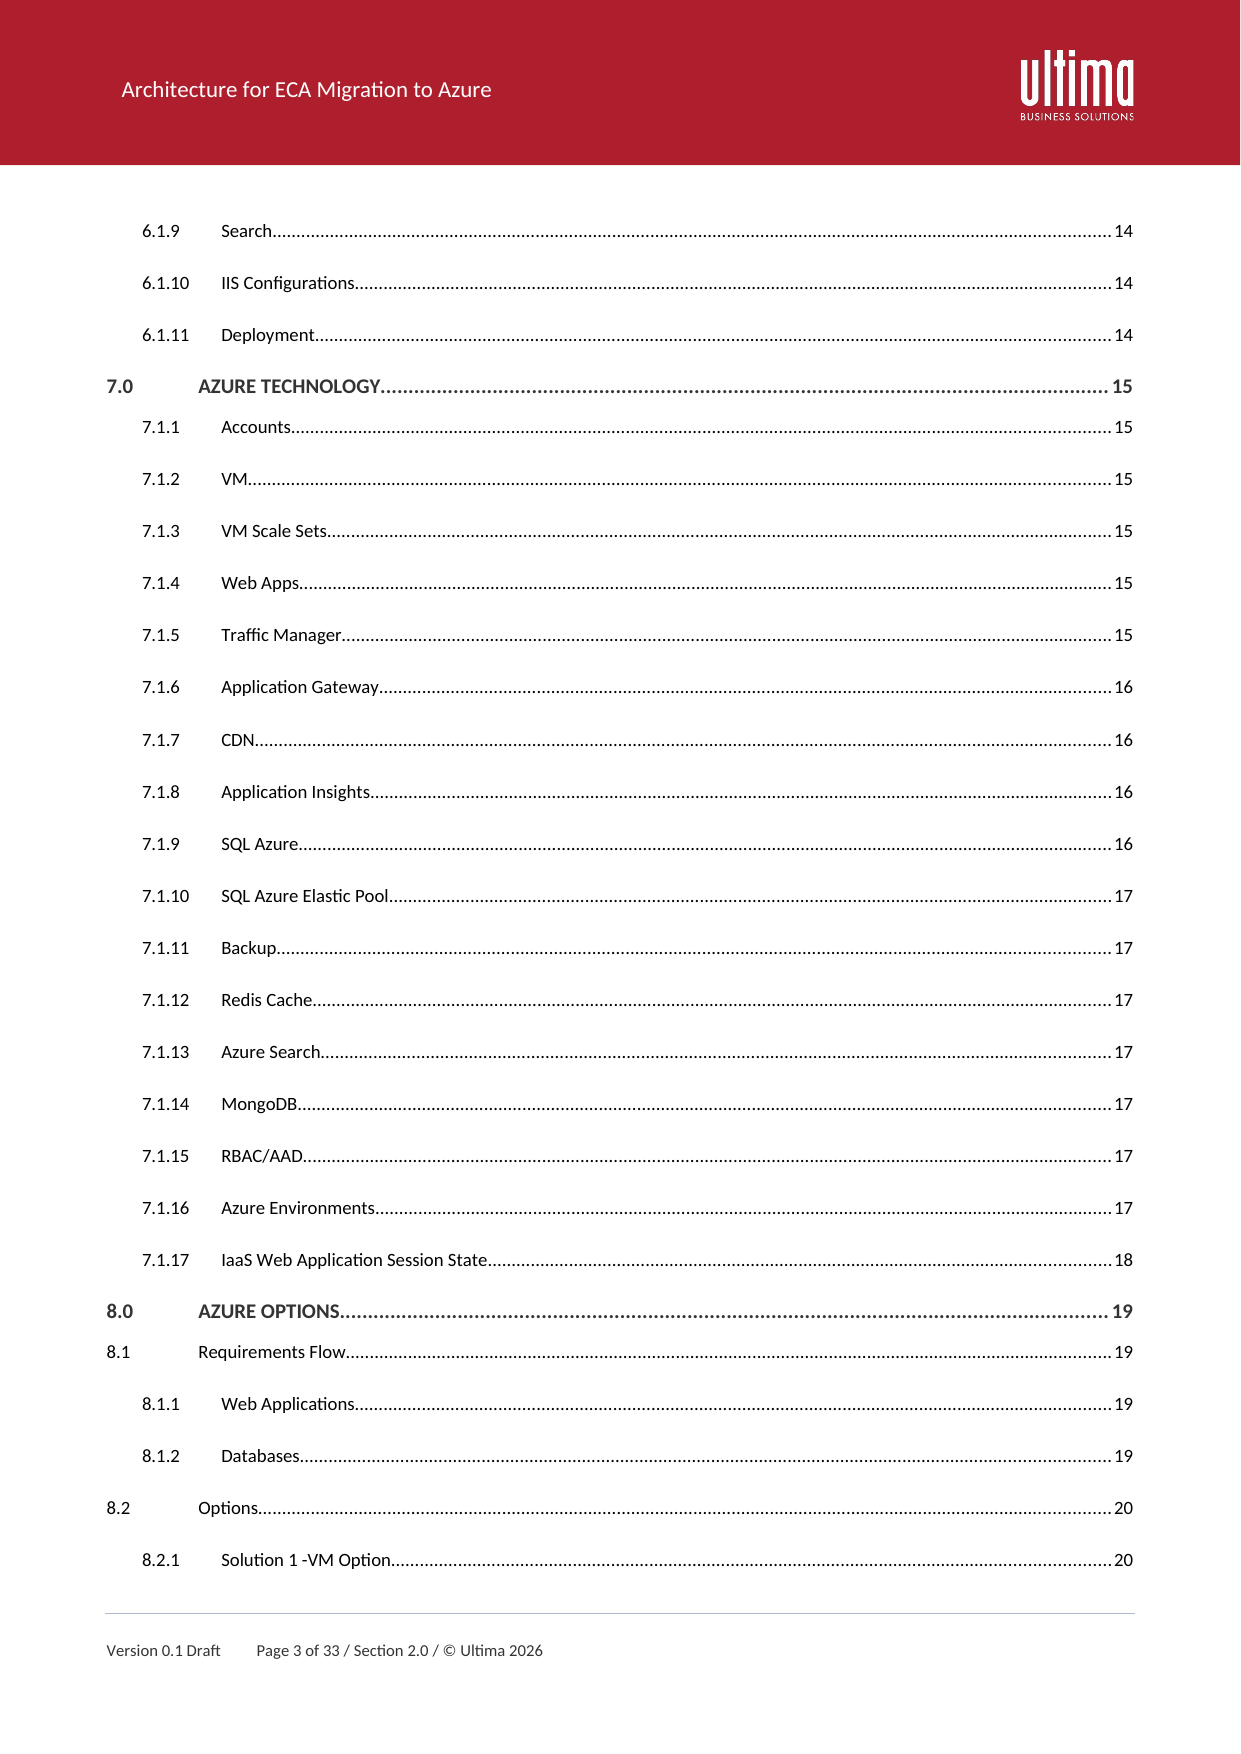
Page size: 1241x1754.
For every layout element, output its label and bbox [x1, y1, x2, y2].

picture [1021, 50, 1134, 122]
